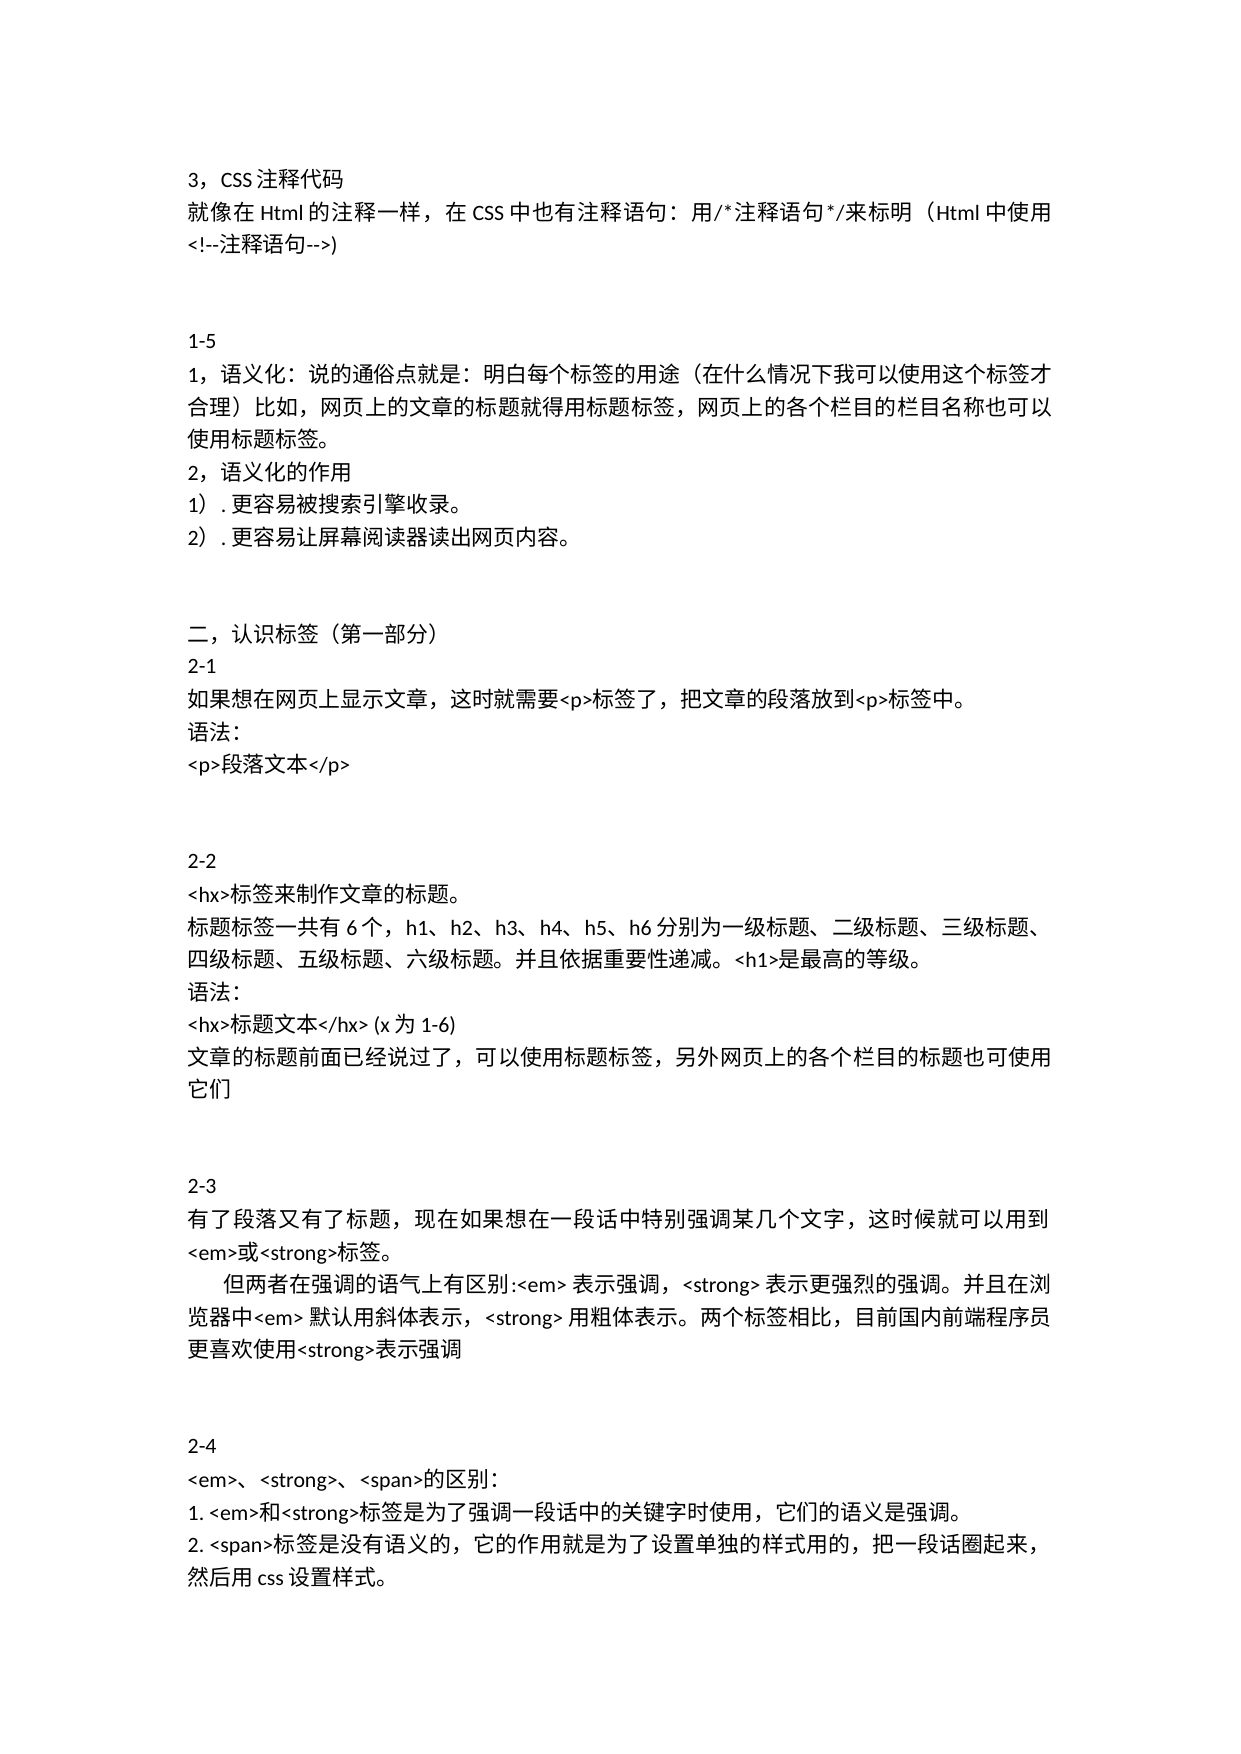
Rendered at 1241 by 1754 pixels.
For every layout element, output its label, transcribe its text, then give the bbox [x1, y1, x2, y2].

text 有了段落又有了标题，现在如果想在一段话中特别强调某几个文字，这时候就可以用到<em>或<strong>标签。 [187, 1202, 1053, 1267]
text 2-2 [187, 844, 1053, 877]
text 1）. 更容易被搜索引擎收录。 [187, 487, 1053, 519]
text 就像在Html的注释一样，在CSS中也有注释语句：用/*注释语句*/来标明（Html中使用<!--注释语句-->) [187, 194, 1053, 259]
text 1，语义化：说的通俗点就是：明白每个标签的用途（在什么情况下我可以使用这个标签才合理）比如，网页上的文章的标题就得用标题标签，网页上的各个栏目的栏目名称也可以使用标题标签。 [187, 357, 1053, 454]
text 2-1 [187, 649, 1053, 682]
text 3，CSS注释代码 [187, 162, 1053, 194]
text 2）. 更容易让屏幕阅读器读出网页内容。 [187, 519, 1053, 552]
text 二，认识标签（第一部分） [187, 617, 1053, 649]
text 2-3 [187, 1169, 1053, 1202]
text <hx>标题文本</hx> (x为1-6) [187, 1007, 1053, 1039]
text <em>、<strong>、<span>的区别： [187, 1462, 1053, 1494]
text 1. <em>和<strong>标签是为了强调一段话中的关键字时使用，它们的语义是强调。 [187, 1494, 1053, 1527]
text <p>段落文本</p> [187, 747, 1053, 779]
text 语法： [187, 974, 1053, 1007]
text 2. <span>标签是没有语义的，它的作用就是为了设置单独的样式用的，把一段话圈起来，然后用css设置样式。 [187, 1527, 1053, 1592]
text 但两者在强调的语气上有区别:<em> 表示强调，<strong> 表示更强烈的强调。并且在浏览器中<em> 默认用斜体表示，<strong> 用粗体表示。两个标签相比，目前国内前端程序员更喜欢使用<strong>表示强调 [187, 1267, 1053, 1364]
text 语法： [187, 714, 1053, 747]
text 2-4 [187, 1429, 1053, 1462]
text 2，语义化的作用 [187, 454, 1053, 487]
text <hx>标签来制作文章的标题。 [187, 877, 1053, 909]
text 文章的标题前面已经说过了，可以使用标题标签，另外网页上的各个栏目的标题也可使用它们 [187, 1039, 1053, 1104]
text 如果想在网页上显示文章，这时就需要<p>标签了，把文章的段落放到<p>标签中。 [187, 682, 1053, 714]
text 1-5 [187, 324, 1053, 357]
text 标题标签一共有6个，h1、h2、h3、h4、h5、h6分别为一级标题、二级标题、三级标题、四级标题、五级标题、六级标题。并且依据重要性递减。<h1>是最高的等级。 [187, 909, 1053, 974]
